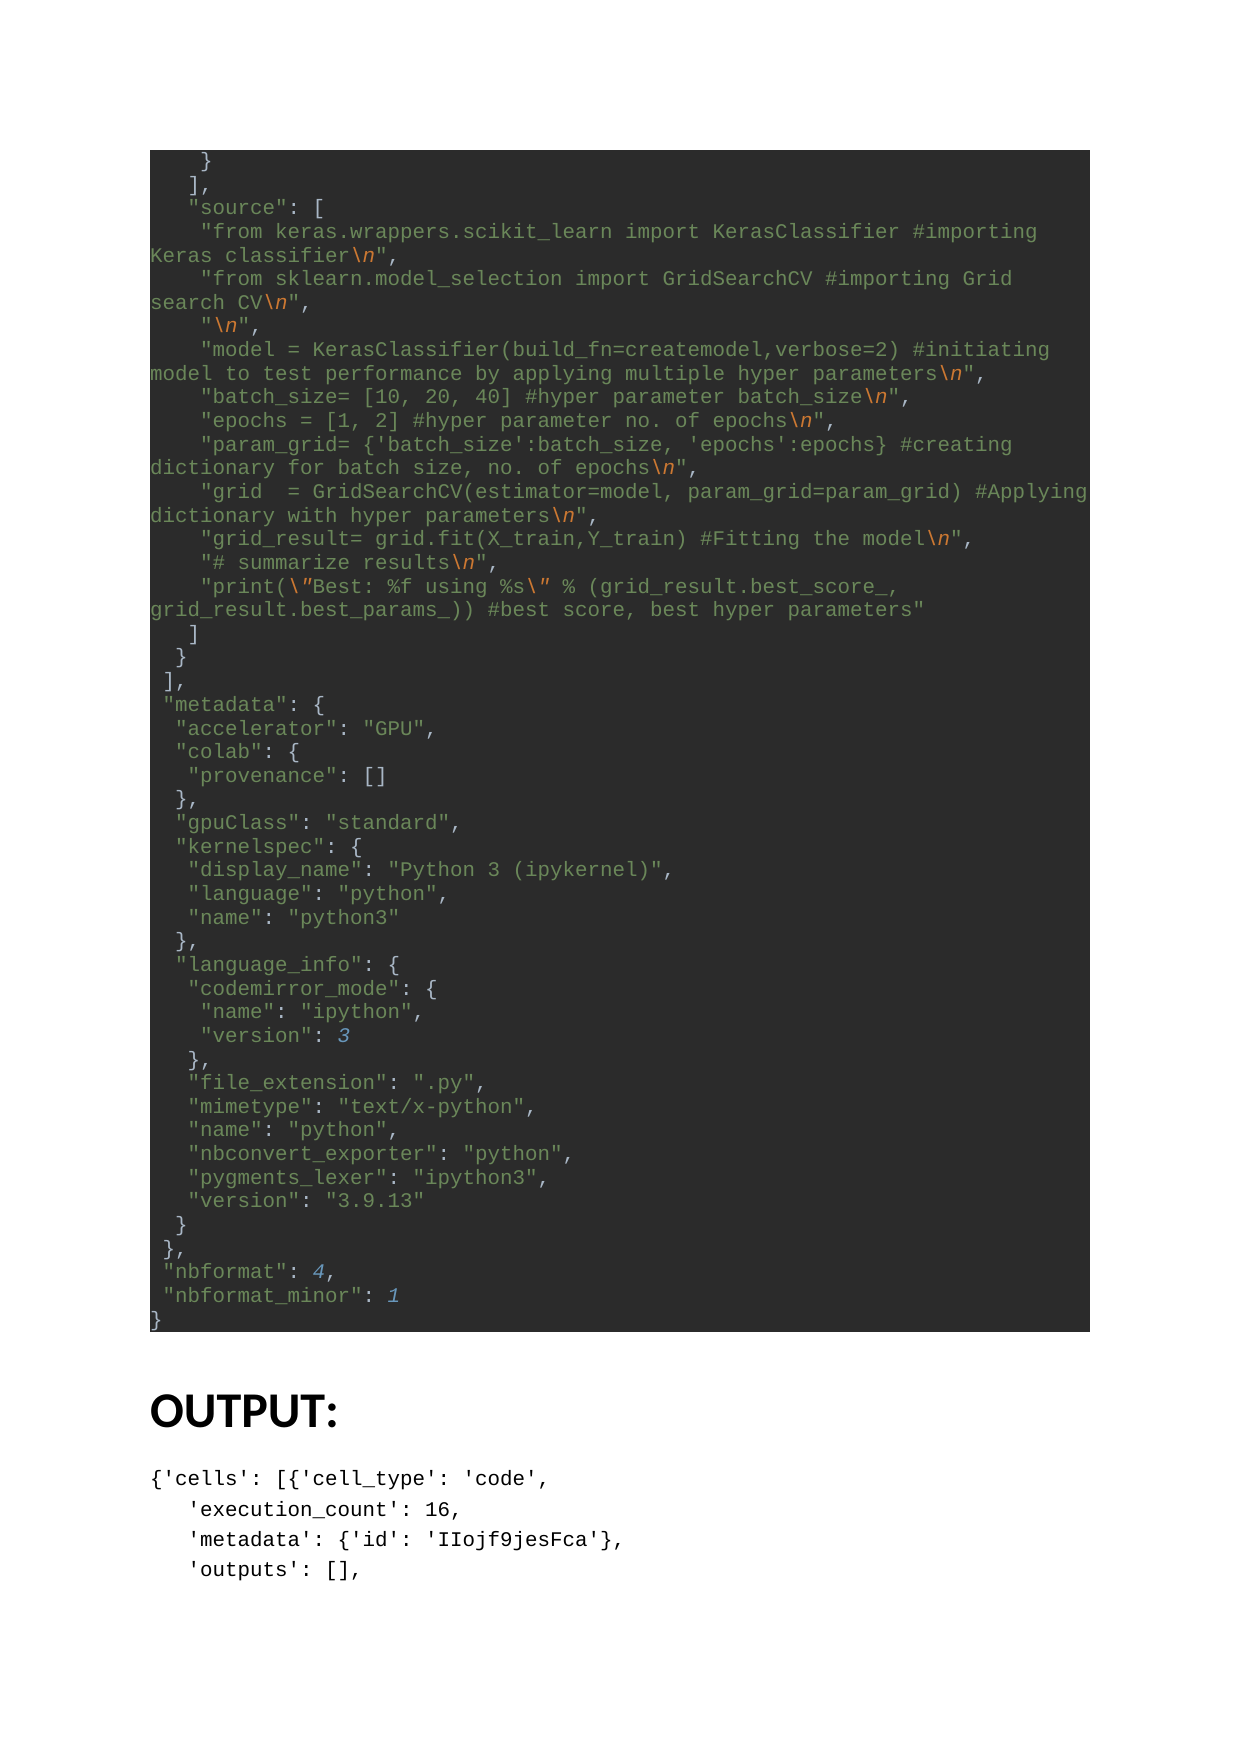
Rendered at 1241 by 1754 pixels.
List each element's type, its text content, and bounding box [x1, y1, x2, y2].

text 'outputs': [], [150, 1553, 1090, 1583]
text 'metadata': {'id': 'IIojf9jesFca'}, [150, 1522, 1090, 1553]
text {'cells': [{'cell_type': 'code', [150, 1462, 1090, 1492]
text OUTPUT: [150, 1379, 1090, 1440]
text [150, 150, 1090, 1332]
text 'execution_count': 16, [150, 1492, 1090, 1522]
